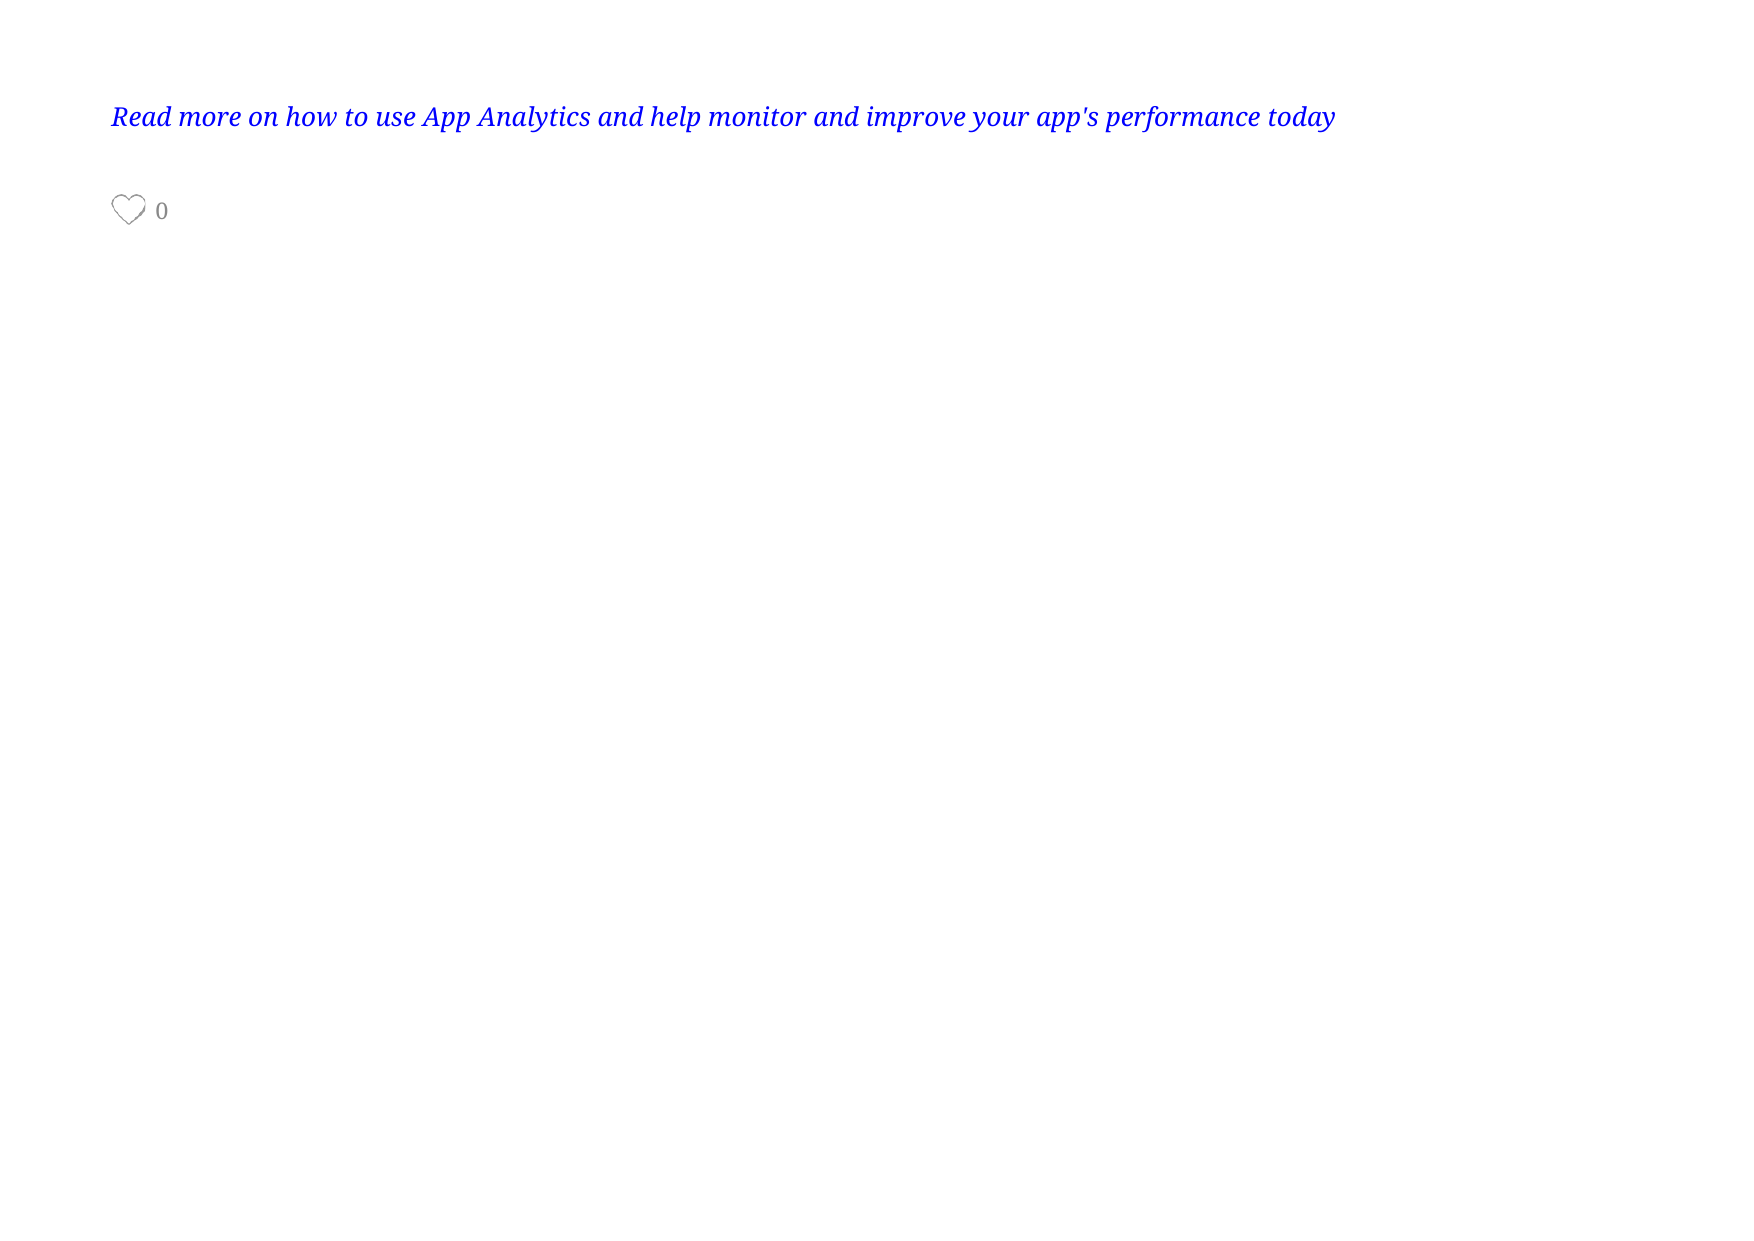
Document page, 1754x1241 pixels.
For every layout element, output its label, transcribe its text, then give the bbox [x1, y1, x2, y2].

picture [111, 194, 146, 225]
text 0 [155, 195, 1654, 227]
text Read more on how to use App Analytics and help monitor and improve your app's performance today [111, 99, 1654, 134]
